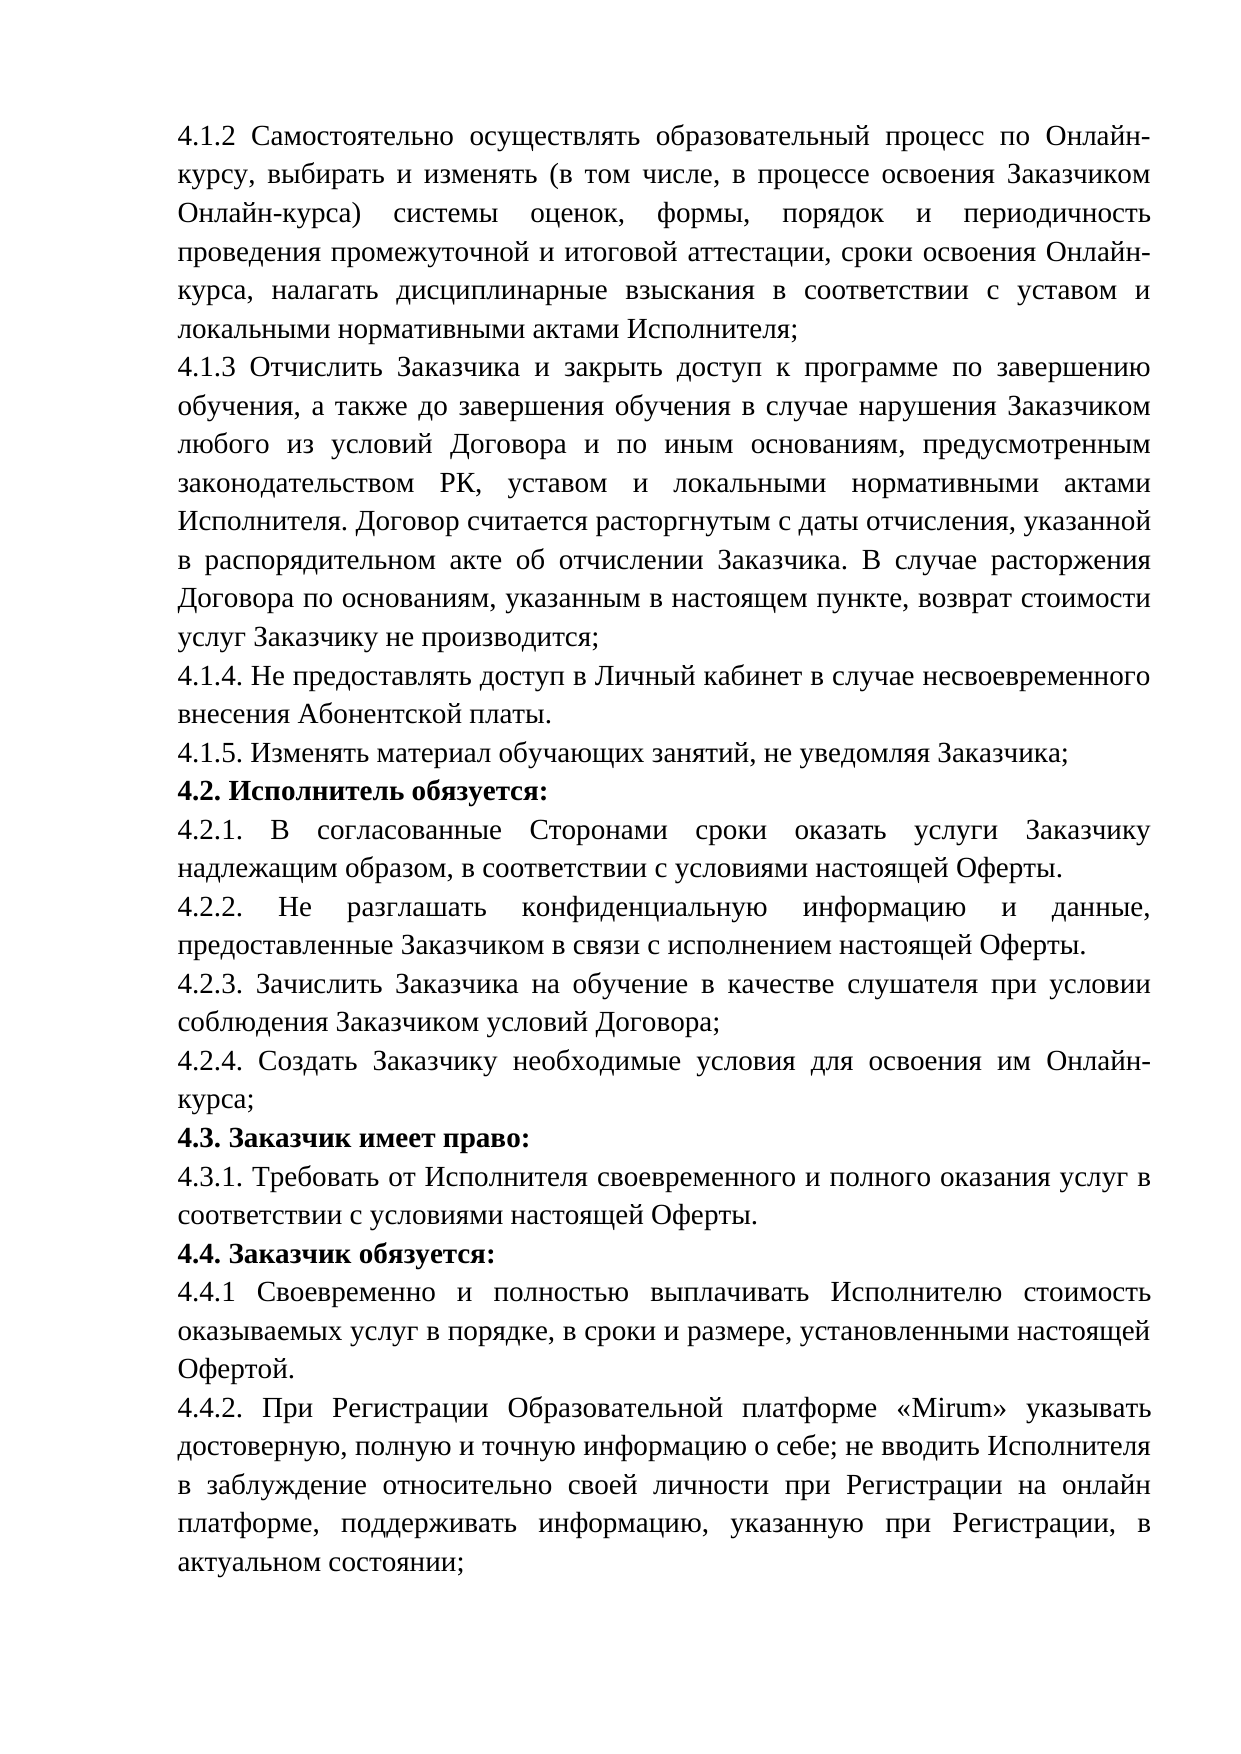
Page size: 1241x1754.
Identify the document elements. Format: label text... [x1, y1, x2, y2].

text 4.2. Исполнитель обязуется: [177, 773, 1152, 807]
text 4.2.2. Не разглашать конфиденциальную информацию и данные, предоставленные Заказчиком в связи с исполнением настоящей Оферты. [177, 889, 1152, 961]
text 4.1.5. Изменять материал обучающих занятий, не уведомляя Заказчика; [177, 735, 1152, 768]
text 4.1.2 Самостоятельно осуществлять образовательный процесс по Онлайн-курсу, выбирать и изменять (в том числе, в процессе освоения Заказчиком Онлайн-курса) системы оценок, формы, порядок и периодичность проведения промежуточной и итоговой аттестации, сроки освоения Онлайн-курса, налагать дисциплинарные взыскания в соответствии с уставом и локальными нормативными актами Исполнителя; [177, 118, 1152, 344]
text 4.1.3 Отчислить Заказчика и закрыть доступ к программе по завершению обучения, а также до завершения обучения в случае нарушения Заказчиком любого из условий Договора и по иным основаниям, предусмотренным законодательством РК, уставом и локальными нормативными актами Исполнителя. Договор считается расторгнутым с даты отчисления, указанной в распорядительном акте об отчислении Заказчика. В случае расторжения Договора по основаниям, указанным в настоящем пункте, возврат стоимости услуг Заказчику не производится; [177, 349, 1152, 653]
text 4.4. Заказчик обязуется: [177, 1236, 1152, 1269]
text 4.1.4. Не предоставлять доступ в Личный кабинет в случае несвоевременного внесения Абонентской платы. [177, 658, 1152, 730]
text 4.2.1. В согласованные Сторонами сроки оказать услуги Заказчику надлежащим образом, в соответствии с условиями настоящей Оферты. [177, 812, 1152, 884]
text 4.4.2. При Регистрации Образовательной платформе «Mirum» указывать достоверную, полную и точную информацию о себе; не вводить Исполнителя в заблуждение относительно своей личности при Регистрации на онлайн платформе, поддерживать информацию, указанную при Регистрации, в актуальном состоянии; [177, 1390, 1152, 1578]
text 4.2.4. Создать Заказчику необходимые условия для освоения им Онлайн-курса; [177, 1043, 1152, 1115]
text 4.3.1. Требовать от Исполнителя своевременного и полного оказания услуг в соответствии с условиями настоящей Оферты. [177, 1159, 1152, 1231]
text 4.4.1 Своевременно и полностью выплачивать Исполнителю стоимость оказываемых услуг в порядке, в сроки и размере, установленными настоящей Офертой. [177, 1274, 1152, 1385]
text 4.2.3. Зачислить Заказчика на обучение в качестве слушателя при условии соблюдения Заказчиком условий Договора; [177, 966, 1152, 1038]
text 4.3. Заказчик имеет право: [177, 1120, 1152, 1154]
